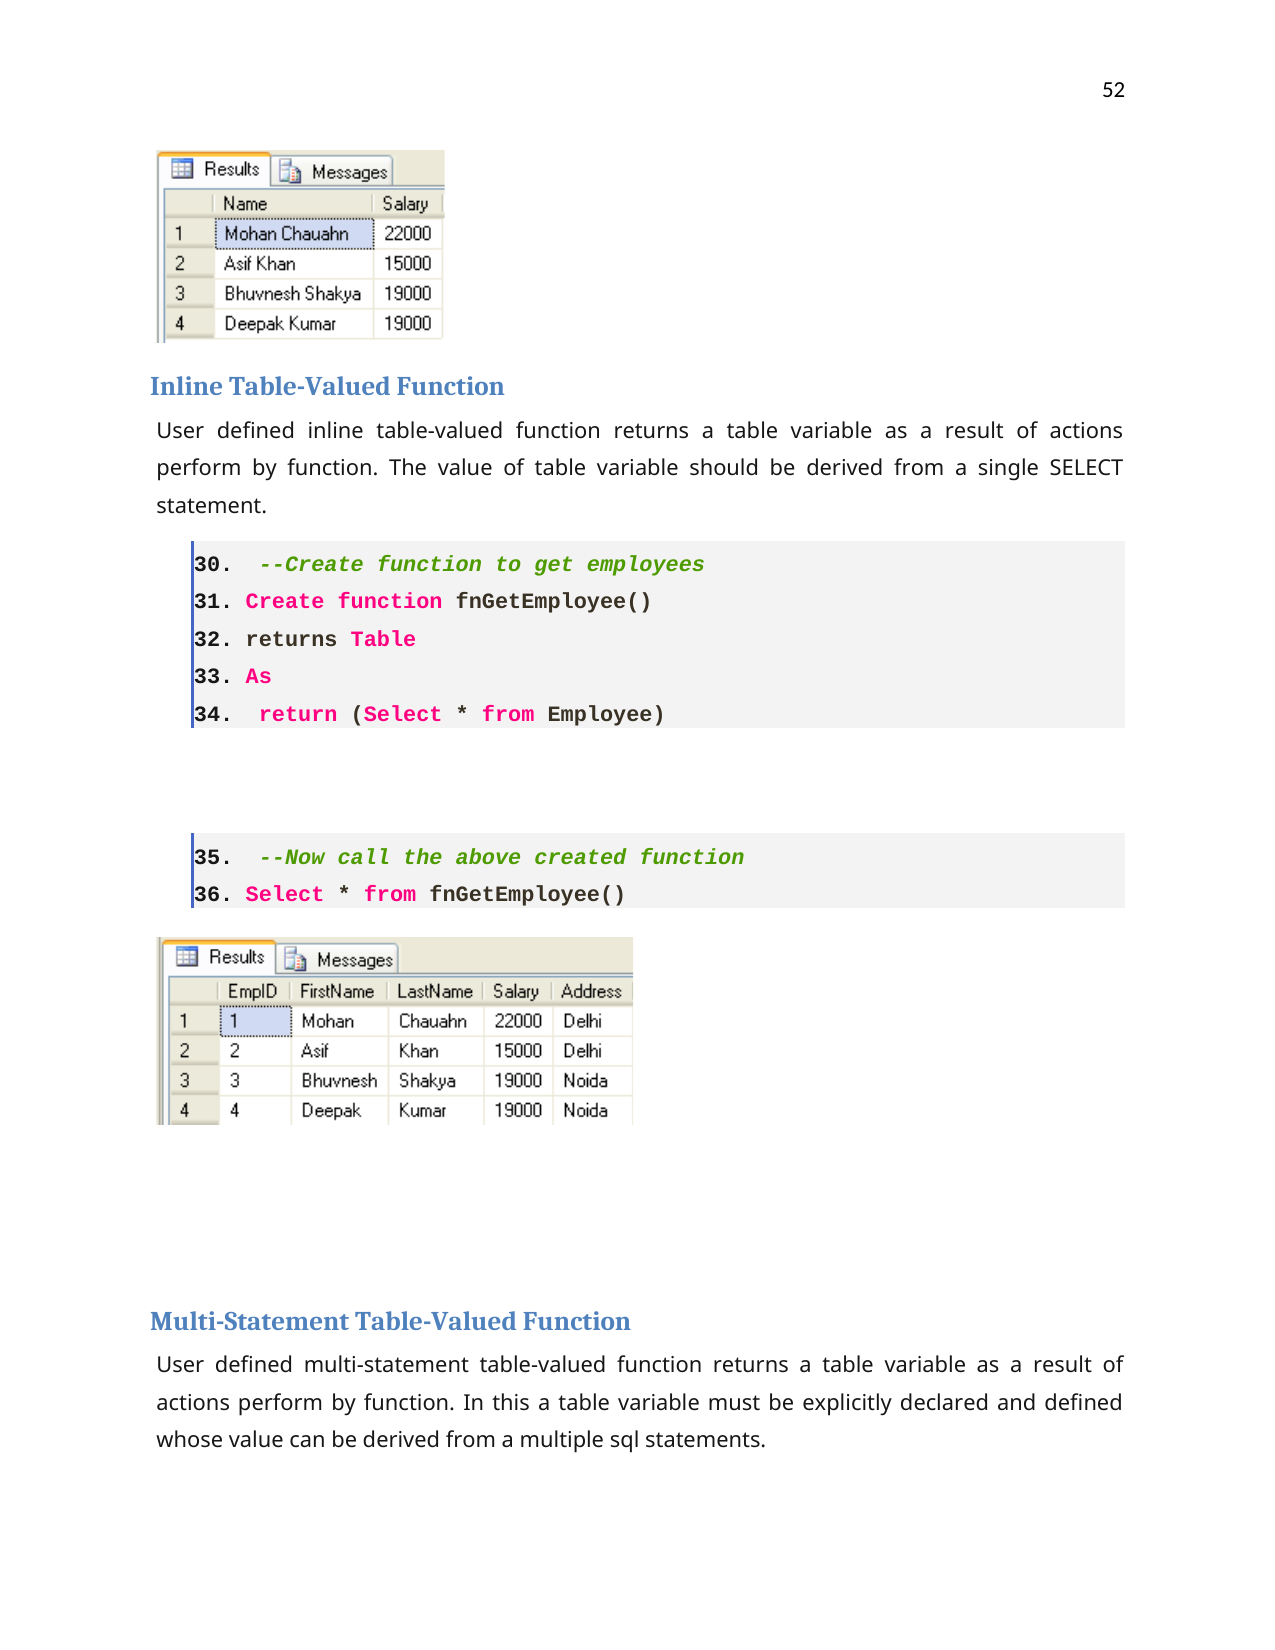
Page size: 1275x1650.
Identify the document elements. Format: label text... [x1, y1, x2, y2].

text User defined inline table-valued function returns a table variable as a result of actions perform by function. The value of table variable should be derived from a single SELECT statement. [156, 407, 1125, 520]
list As [194, 653, 1125, 691]
list --Now call the above created function [194, 833, 1125, 871]
list return (Select * from Employee) [194, 691, 1125, 728]
list returns Table [194, 616, 1125, 653]
list Select * from fnGetEmployee() [194, 871, 1125, 908]
subtitle Multi-Statement Table-Valued Function [150, 1306, 1125, 1337]
list Create function fnGetEmployee() [194, 578, 1125, 616]
list --Create function to get employees [194, 541, 1125, 578]
picture [156, 937, 634, 1125]
subtitle Inline Table-Valued Function [150, 371, 1125, 403]
text User defined multi-statement table-valued function returns a table variable as a result of actions perform by function. In this a table variable must be explicitly declared and defined whose value can be derived from a multiple sql statements. [156, 1342, 1125, 1454]
picture [156, 150, 445, 343]
